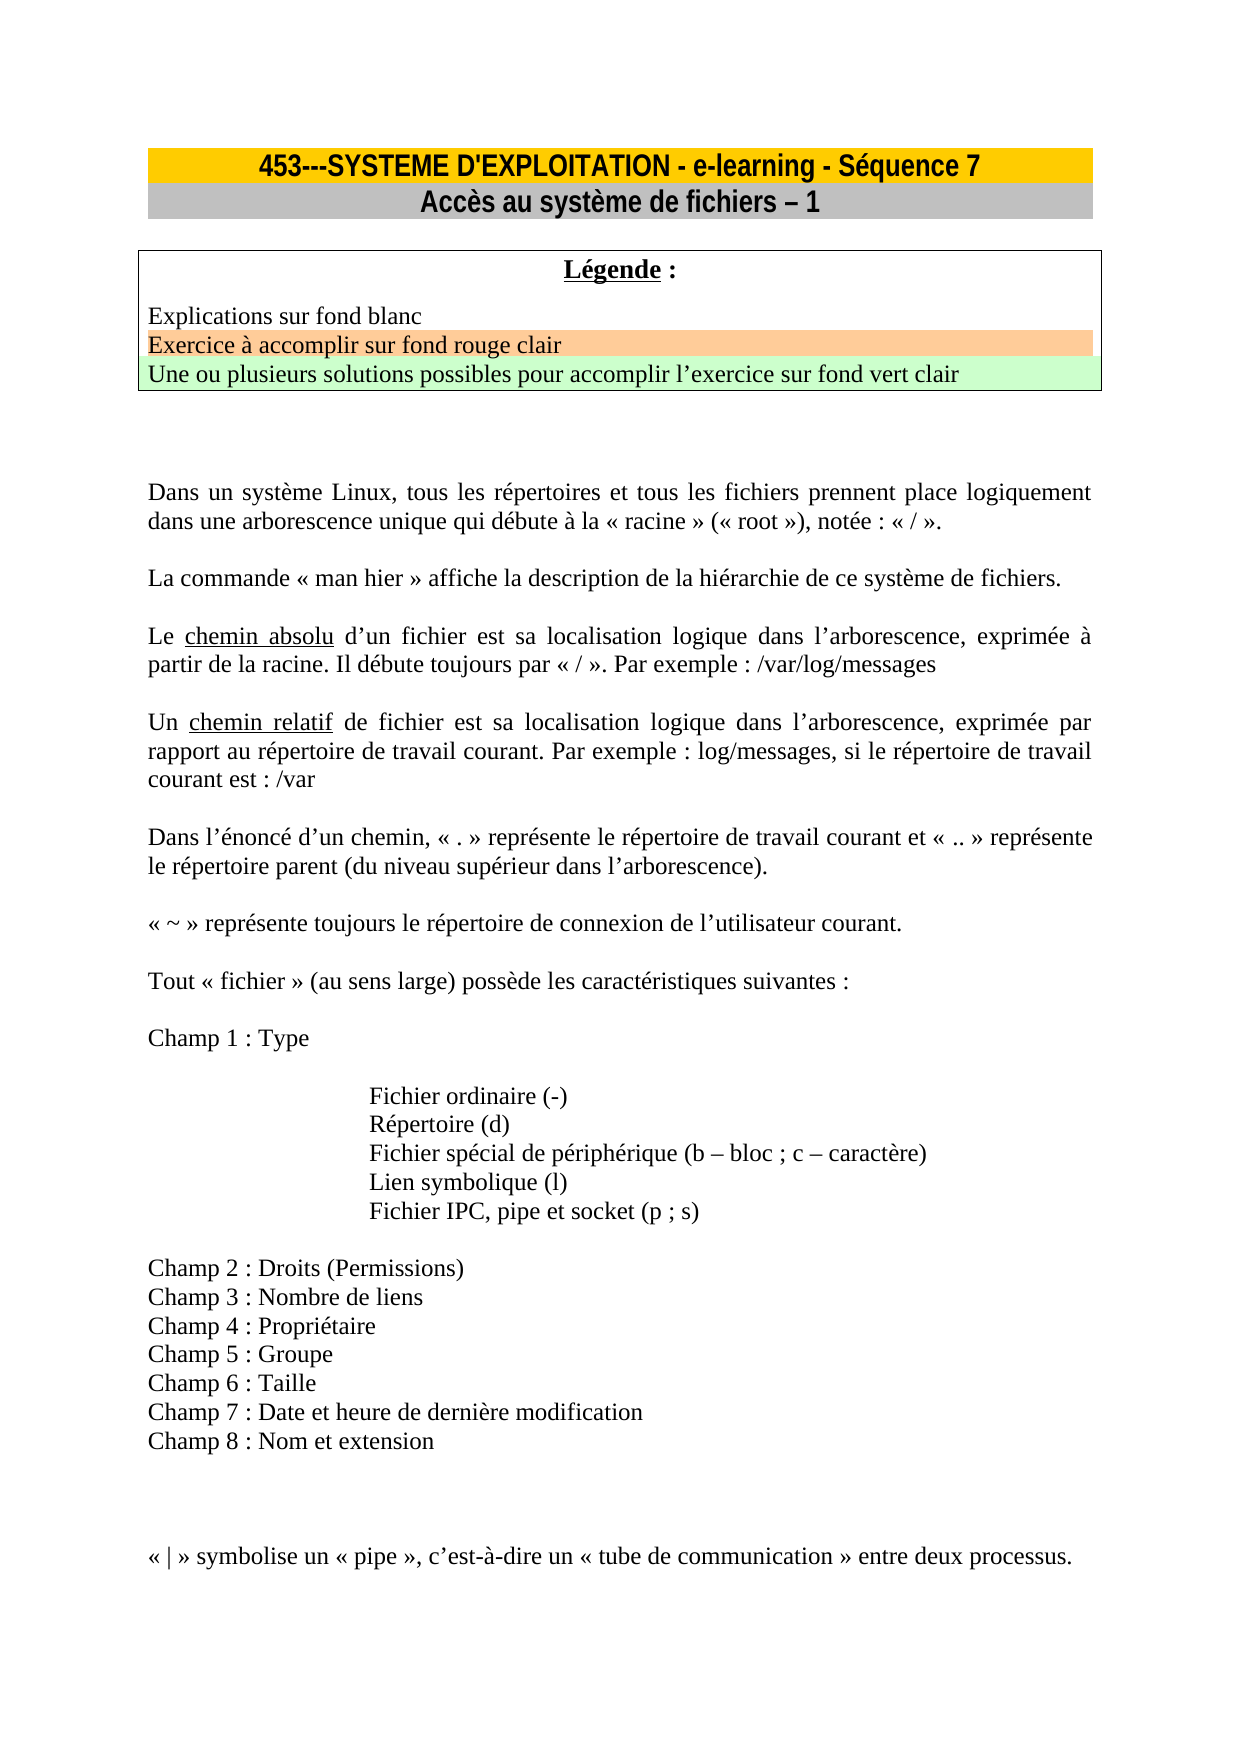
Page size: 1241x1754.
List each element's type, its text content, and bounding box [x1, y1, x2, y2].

text Exercice à accomplir sur fond rouge clair [148, 330, 1093, 356]
text Fichier ordinaire (-) [148, 1081, 1093, 1109]
text Le chemin absolu d’un fichier est sa localisation logique dans l’arborescence, exprimée à partir de la racine. Il débute toujours par « / ». Par exemple : /var/log/messages [148, 621, 1093, 678]
text Une ou plusieurs solutions possibles pour accomplir l’exercice sur fond vert clair [139, 356, 1101, 390]
text Répertoire (d) [148, 1109, 1093, 1138]
text Explications sur fond blanc [148, 301, 1093, 330]
text Champ 2 : Droits (Permissions) [148, 1253, 1093, 1282]
text Tout « fichier » (au sens large) possède les caractéristiques suivantes : [148, 966, 1093, 994]
text Accès au système de fichiers – 1 [148, 183, 1093, 219]
text Dans l’énoncé d’un chemin, « . » représente le répertoire de travail courant et « .. » représente le répertoire parent (du niveau supérieur dans l’arborescence). [148, 822, 1093, 879]
text Lien symbolique (l) [148, 1167, 1093, 1196]
text Dans un système Linux, tous les répertoires et tous les fichiers prennent place logiquement dans une arborescence unique qui débute à la « racine » (« root »), notée : « / ». [148, 477, 1093, 534]
text La commande « man hier » affiche la description de la hiérarchie de ce système de fichiers. [148, 563, 1093, 592]
text Légende : [139, 251, 1101, 285]
text Champ 3 : Nombre de liens [148, 1282, 1093, 1311]
text « | » symbolise un « pipe », c’est-à-dire un « tube de communication » entre deux processus. [148, 1541, 1093, 1569]
text Champ 5 : Groupe [148, 1339, 1093, 1368]
text Un chemin relatif de fichier est sa localisation logique dans l’arborescence, exprimée par rapport au répertoire de travail courant. Par exemple : log/messages, si le répertoire de travail courant est : /var [148, 707, 1093, 793]
text Champ 7 : Date et heure de dernière modification [148, 1397, 1093, 1426]
text 453---SYSTEME D'EXPLOITATION - e-learning - Séquence 7 [148, 148, 1093, 183]
text Champ 4 : Propriétaire [148, 1311, 1093, 1339]
text Fichier IPC, pipe et socket (p ; s) [148, 1196, 1093, 1224]
text Champ 1 : Type [148, 1023, 1093, 1052]
text Champ 6 : Taille [148, 1368, 1093, 1397]
text Champ 8 : Nom et extension [148, 1426, 1093, 1454]
text Fichier spécial de périphérique (b – bloc ; c – caractère) [148, 1138, 1093, 1167]
text « ~ » représente toujours le répertoire de connexion de l’utilisateur courant. [148, 908, 1093, 937]
